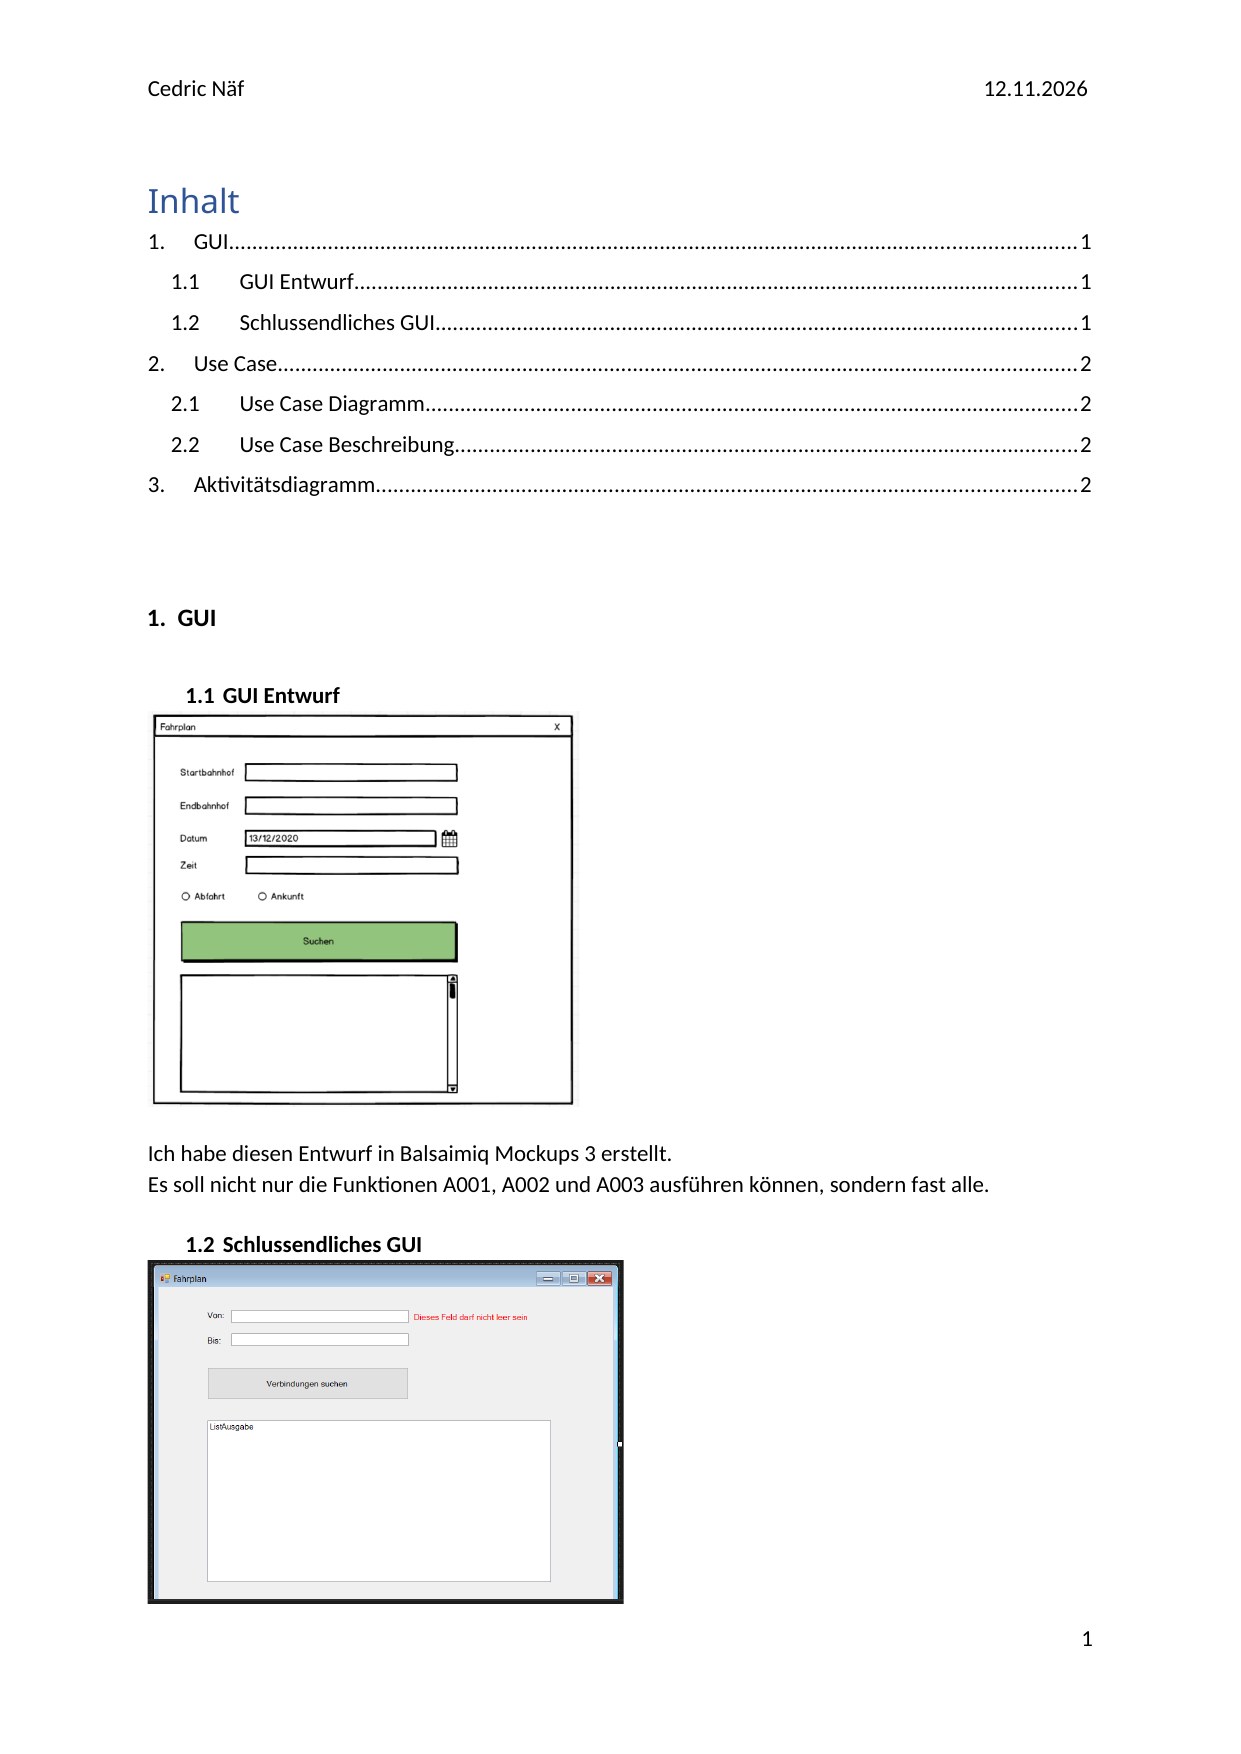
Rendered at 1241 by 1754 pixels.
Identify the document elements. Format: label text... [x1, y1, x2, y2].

picture [147, 711, 580, 1107]
subtitle Schlussendliches GUI [185, 1230, 1093, 1258]
picture [147, 1260, 624, 1604]
subtitle GUI Entwurf [185, 682, 1093, 709]
text Es soll nicht nur die Funktionen A001, A002 und A003 ausführen können, sondern fast alle. [148, 1170, 1093, 1198]
text Ich habe diesen Entwurf in Balsaimiq Mockups 3 erstellt. [148, 1139, 1093, 1167]
subtitle GUI [147, 602, 1093, 632]
